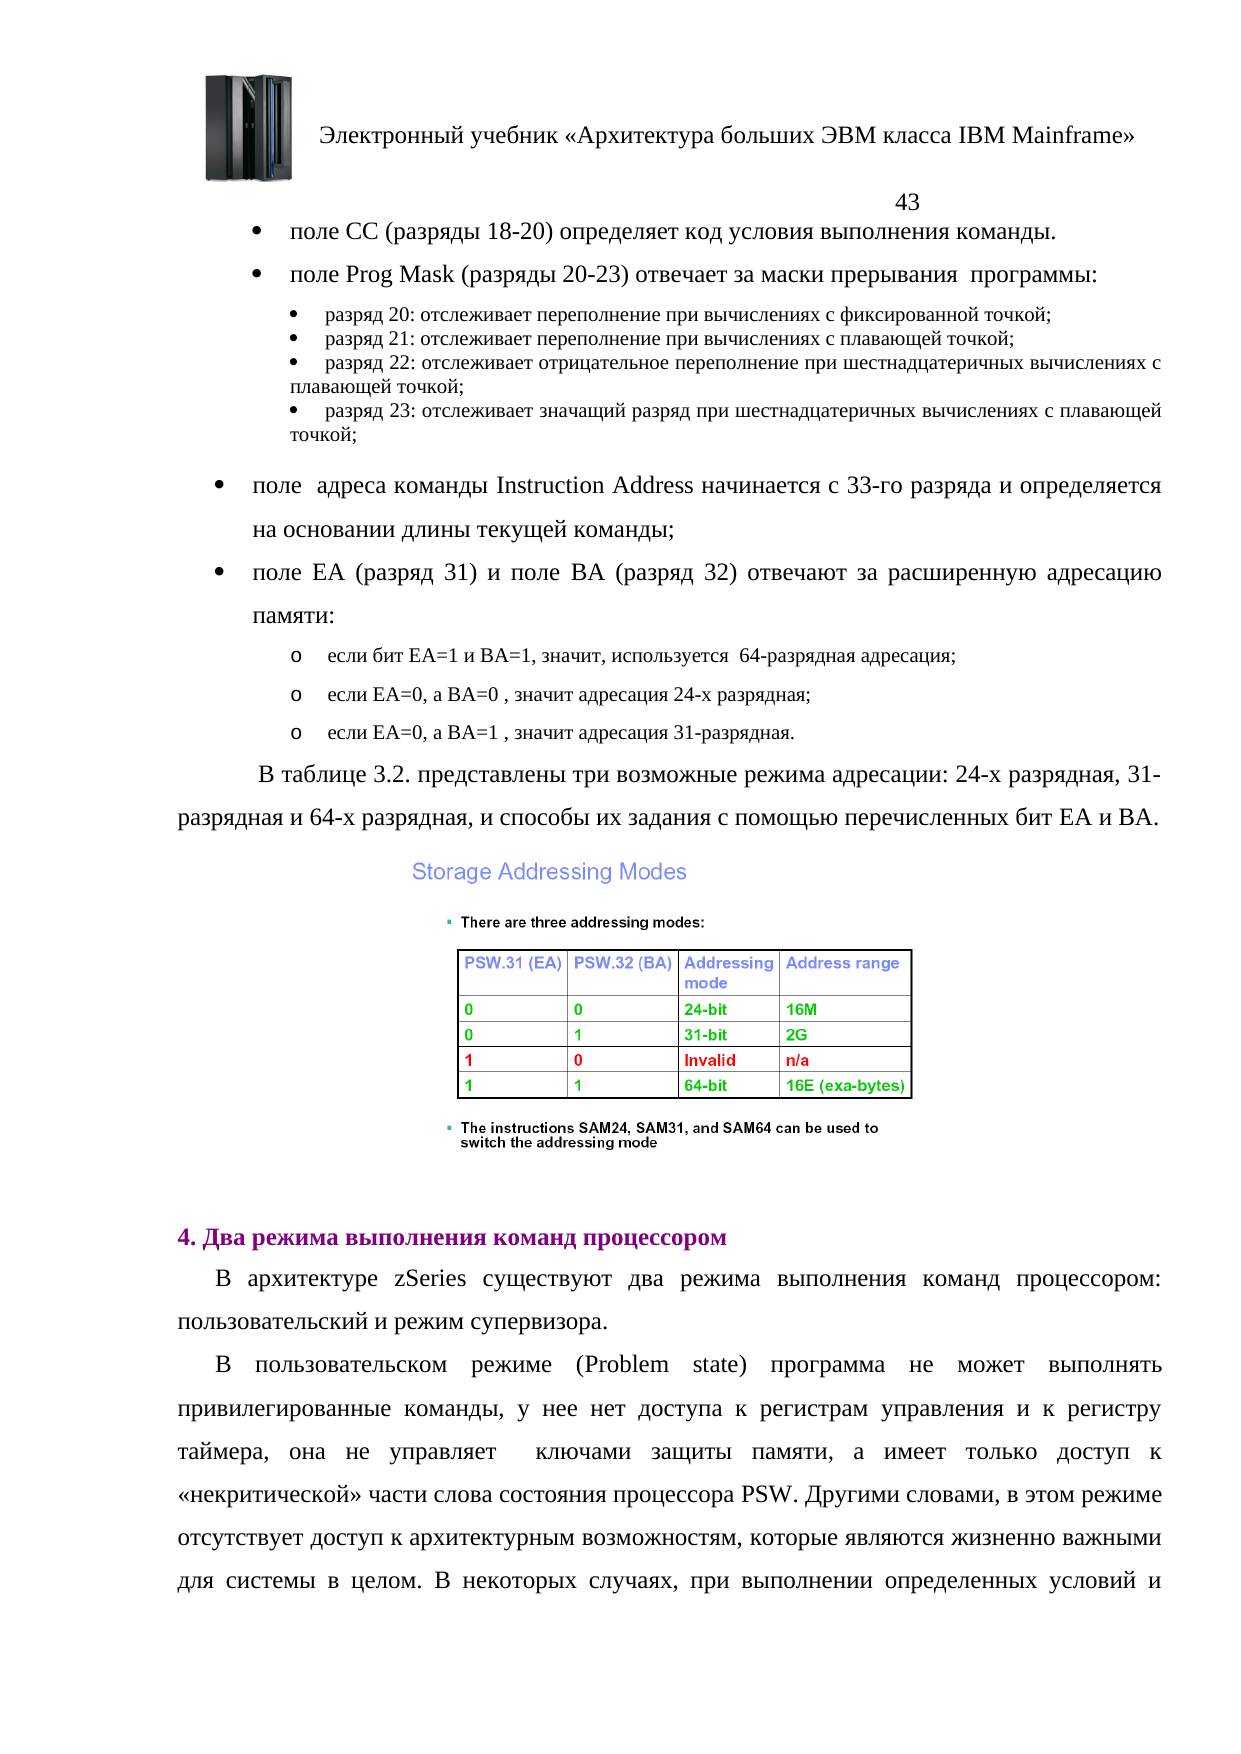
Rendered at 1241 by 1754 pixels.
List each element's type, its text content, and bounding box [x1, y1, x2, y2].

list разряд 21: отслеживает переполнение при вычислениях с плавающей точкой; [290, 326, 1162, 350]
list поле адреса команды Instruction Address начинается с 33-го разряда и определяется на основании длины текущей команды; [215, 471, 1162, 542]
picture [204, 73, 294, 182]
list если ЕА=0, а ВА=0 , значит адресация 24-х разрядная; [290, 682, 1162, 707]
list разряд 20: отслеживает переполнение при вычислениях с фиксированной точкой; [290, 302, 1162, 326]
list поле EA (разряд 31) и поле BA (разряд 32) отвечают за расширенную адресацию памяти: [215, 557, 1162, 629]
list поле Prog Mask (разряды 20-23) отвечает за маски прерывания программы: [252, 259, 1162, 288]
picture [401, 845, 938, 1179]
text В архитектуре zSeries cуществуют два режима выполнения команд процессором: пользовательский и режим супервизора. [177, 1263, 1162, 1335]
list поле СС (разряды 18-20) определяет код условия выполнения команды. [252, 216, 1162, 244]
subtitle 4. Два режима выполнения команд процессором [177, 1222, 1162, 1251]
list если ЕА=0, а ВА=1 , значит адресация 31-разрядная. [290, 720, 1162, 746]
text В таблице 3.2. представлены три возможные режима адресации: 24-х разрядная, 31-разрядная и 64-х разрядная, и способы их задания с помощью перечисленных бит EA и ВА. [177, 759, 1162, 831]
list если бит ЕА=1 и ВА=1, значит, используется 64-разрядная адресация; [290, 643, 1162, 669]
list разряд 23: отслеживает значащий разряд при шестнадцатеричных вычислениях с плавающей точкой; [290, 398, 1162, 446]
list разряд 22: отслеживает отрицательное переполнение при шестнадцатеричных вычислениях с плавающей точкой; [290, 350, 1162, 398]
